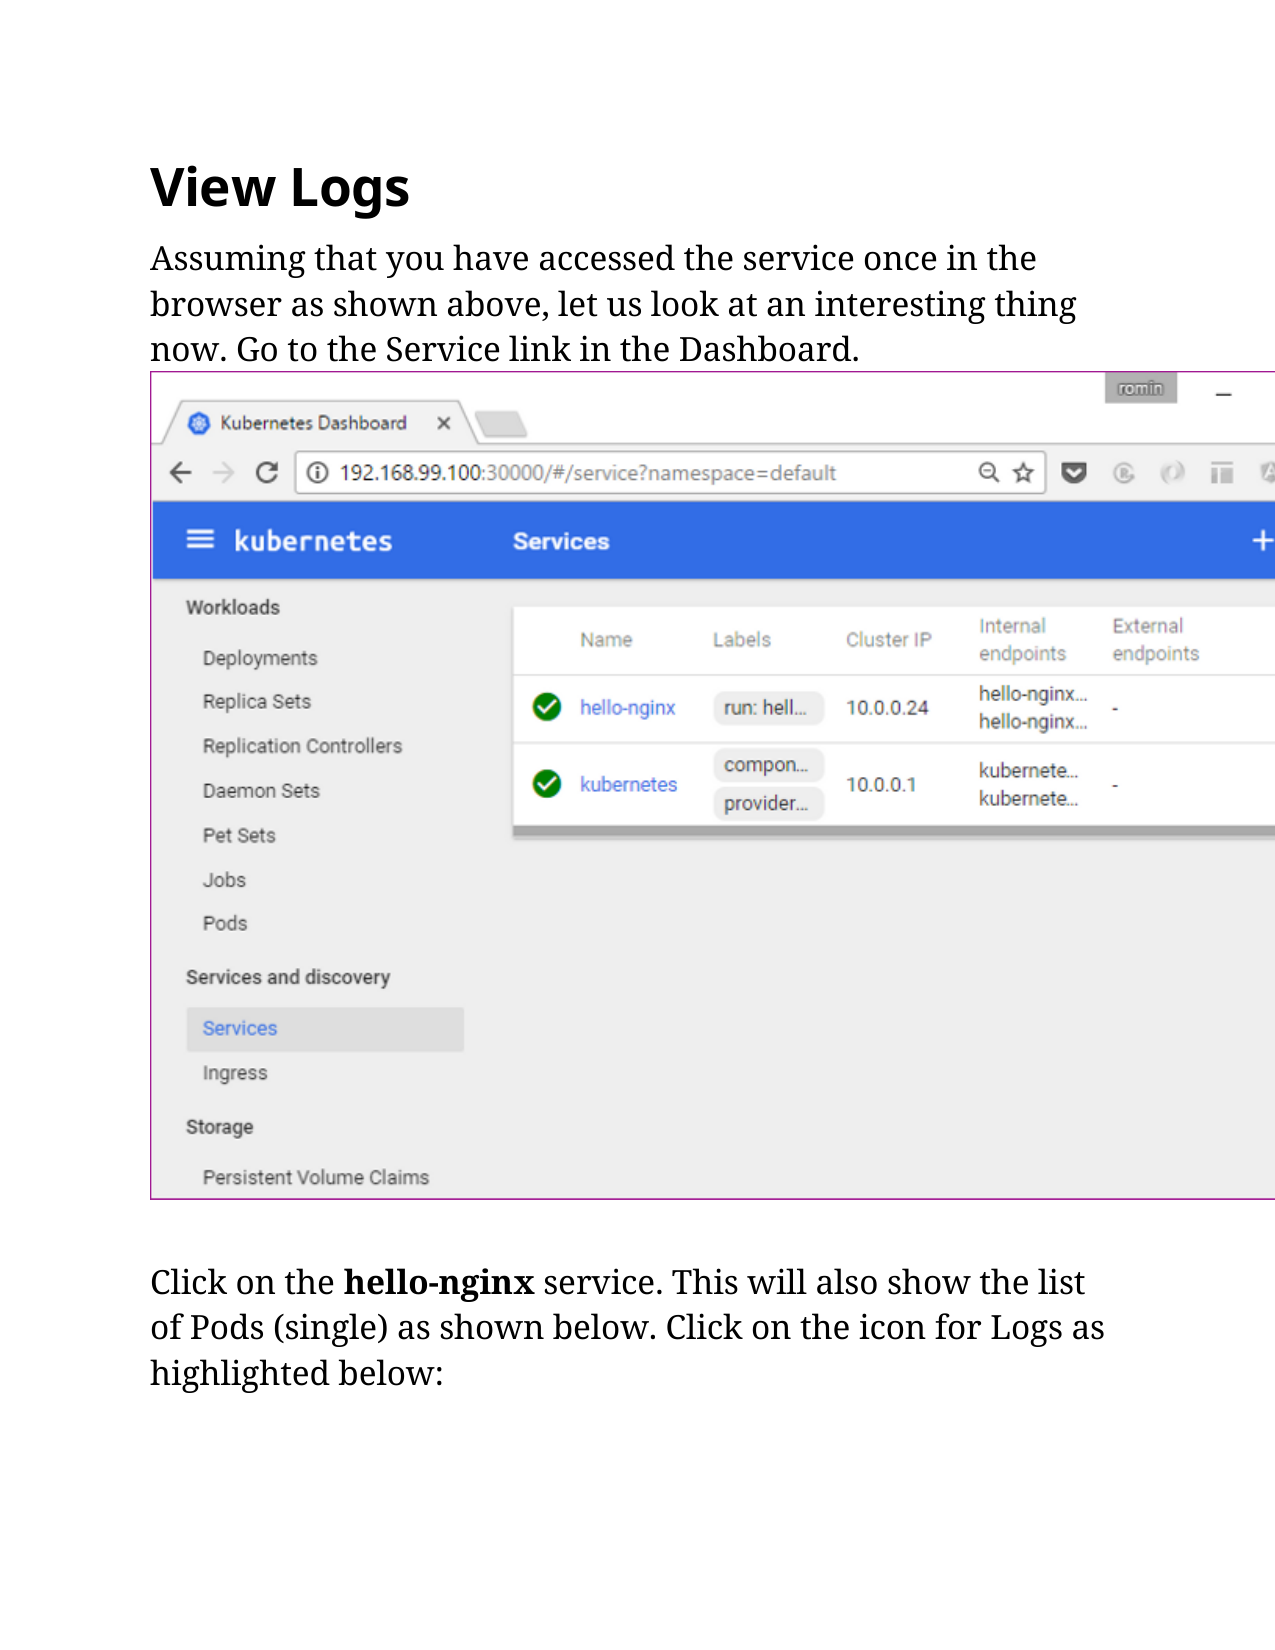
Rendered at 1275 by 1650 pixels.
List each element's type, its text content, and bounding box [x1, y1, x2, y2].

picture [150, 371, 1275, 1200]
text View Logs [150, 150, 1125, 222]
text Assuming that you have accessed the service once in the browser as shown above, let us look at an interesting thing now. Go to the Service link in the Dashboard. [150, 235, 1125, 371]
text Click on the hello-nginx service. This will also show the list of Pods (single) as shown below. Click on the icon for Logs as highlighted below: [150, 1259, 1125, 1395]
